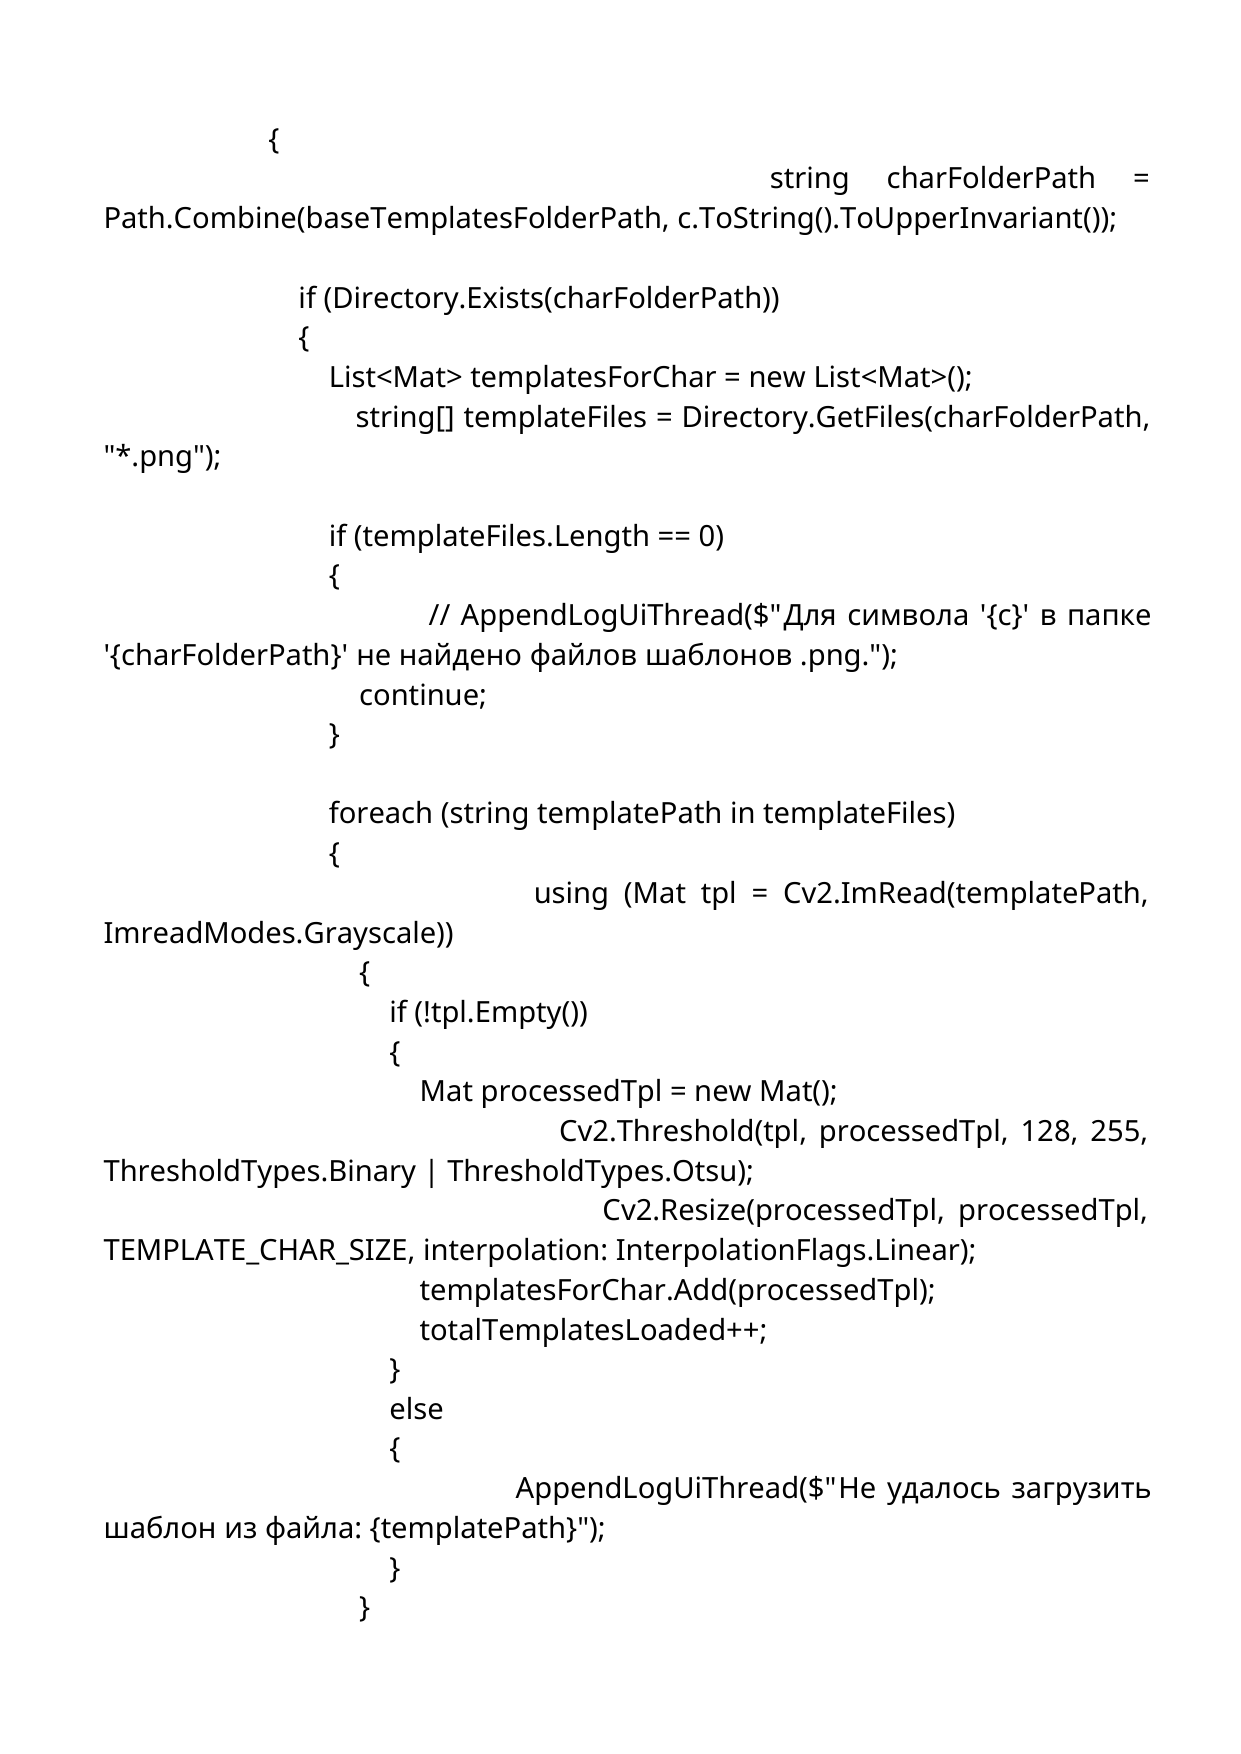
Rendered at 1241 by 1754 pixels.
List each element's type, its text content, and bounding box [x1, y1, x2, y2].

text { [103, 317, 1152, 356]
text if (templateFiles.Length == 0) [103, 515, 1152, 555]
text { [103, 1428, 1152, 1467]
text totalTemplatesLoaded++; [103, 1309, 1152, 1348]
text if (Directory.Exists(charFolderPath)) [103, 277, 1152, 317]
text { [103, 952, 1152, 991]
text Mat processedTpl = new Mat(); [103, 1071, 1152, 1110]
text { [103, 118, 1152, 158]
text foreach (string templatePath in templateFiles) [103, 793, 1152, 832]
text using (Mat tpl = Cv2.ImRead(templatePath, ImreadModes.Grayscale)) [103, 872, 1152, 952]
text continue; [103, 674, 1152, 713]
text } [103, 1587, 1152, 1626]
text else [103, 1388, 1152, 1428]
text AppendLogUiThread($"Не удалось загрузить шаблон из файла: {templatePath}"); [103, 1467, 1152, 1547]
text Cv2.Resize(processedTpl, processedTpl, TEMPLATE_CHAR_SIZE, interpolation: InterpolationFlags.Linear); [103, 1190, 1152, 1269]
text { [103, 1031, 1152, 1071]
text // AppendLogUiThread($"Для символа '{c}' в папке '{charFolderPath}' не найдено файлов шаблонов .png."); [103, 594, 1152, 674]
text if (!tpl.Empty()) [103, 991, 1152, 1031]
text { [103, 832, 1152, 872]
text } [103, 713, 1152, 753]
text } [103, 1547, 1152, 1587]
text List<Mat> templatesForChar = new List<Mat>(); [103, 356, 1152, 396]
text } [103, 1348, 1152, 1388]
text { [103, 555, 1152, 594]
text string[] templateFiles = Directory.GetFiles(charFolderPath, "*.png"); [103, 396, 1152, 475]
text string charFolderPath = Path.Combine(baseTemplatesFolderPath, c.ToString().ToUpperInvariant()); [103, 158, 1152, 237]
text Cv2.Threshold(tpl, processedTpl, 128, 255, ThresholdTypes.Binary | ThresholdTypes.Otsu); [103, 1110, 1152, 1190]
text templatesForChar.Add(processedTpl); [103, 1269, 1152, 1309]
